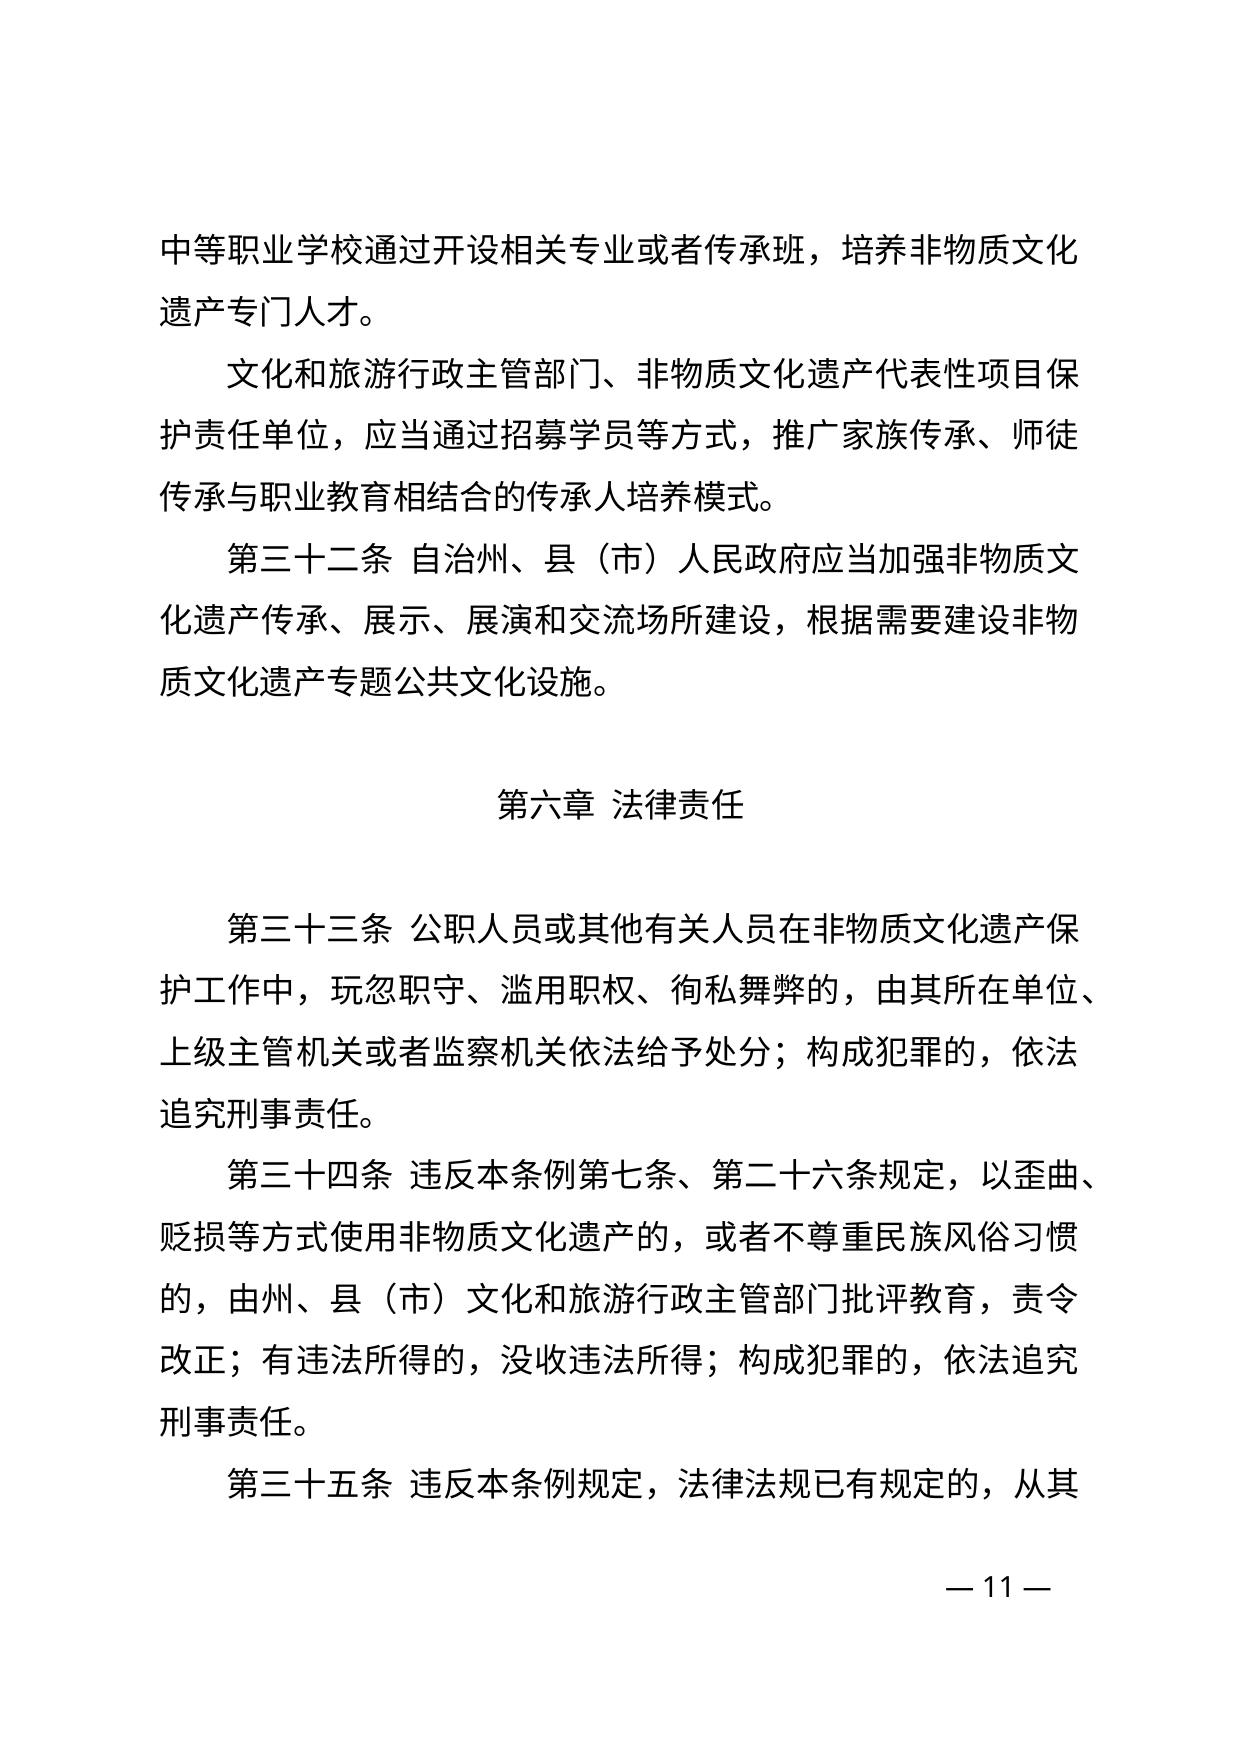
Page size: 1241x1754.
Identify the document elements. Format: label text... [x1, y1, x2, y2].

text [159, 214, 1081, 337]
text 第六章 法律责任 [159, 769, 1081, 830]
text 文化和旅游行政主管部门、非物质文化遗产代表性项目保护责任单位，应当通过招募学员等方式，推广家族传承、师徒传承与职业教育相结合的传承人培养模式。 [159, 337, 1081, 522]
text 第三十三条 公职人员或其他有关人员在非物质文化遗产保护工作中，玩忽职守、滥用职权、徇私舞弊的，由其所在单位、上级主管机关或者监察机关依法给予处分；构成犯罪的，依法追究刑事责任。 [159, 892, 1081, 1139]
text 第三十二条 自治州、县（市）人民政府应当加强非物质文化遗产传承、展示、展演和交流场所建设，根据需要建设非物质文化遗产专题公共文化设施。 [159, 522, 1081, 707]
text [159, 1447, 1081, 1509]
text 第三十四条 违反本条例第七条、第二十六条规定，以歪曲、贬损等方式使用非物质文化遗产的，或者不尊重民族风俗习惯的，由州、县（市）文化和旅游行政主管部门批评教育，责令改正；有违法所得的，没收违法所得；构成犯罪的，依法追究刑事责任。 [159, 1139, 1081, 1447]
